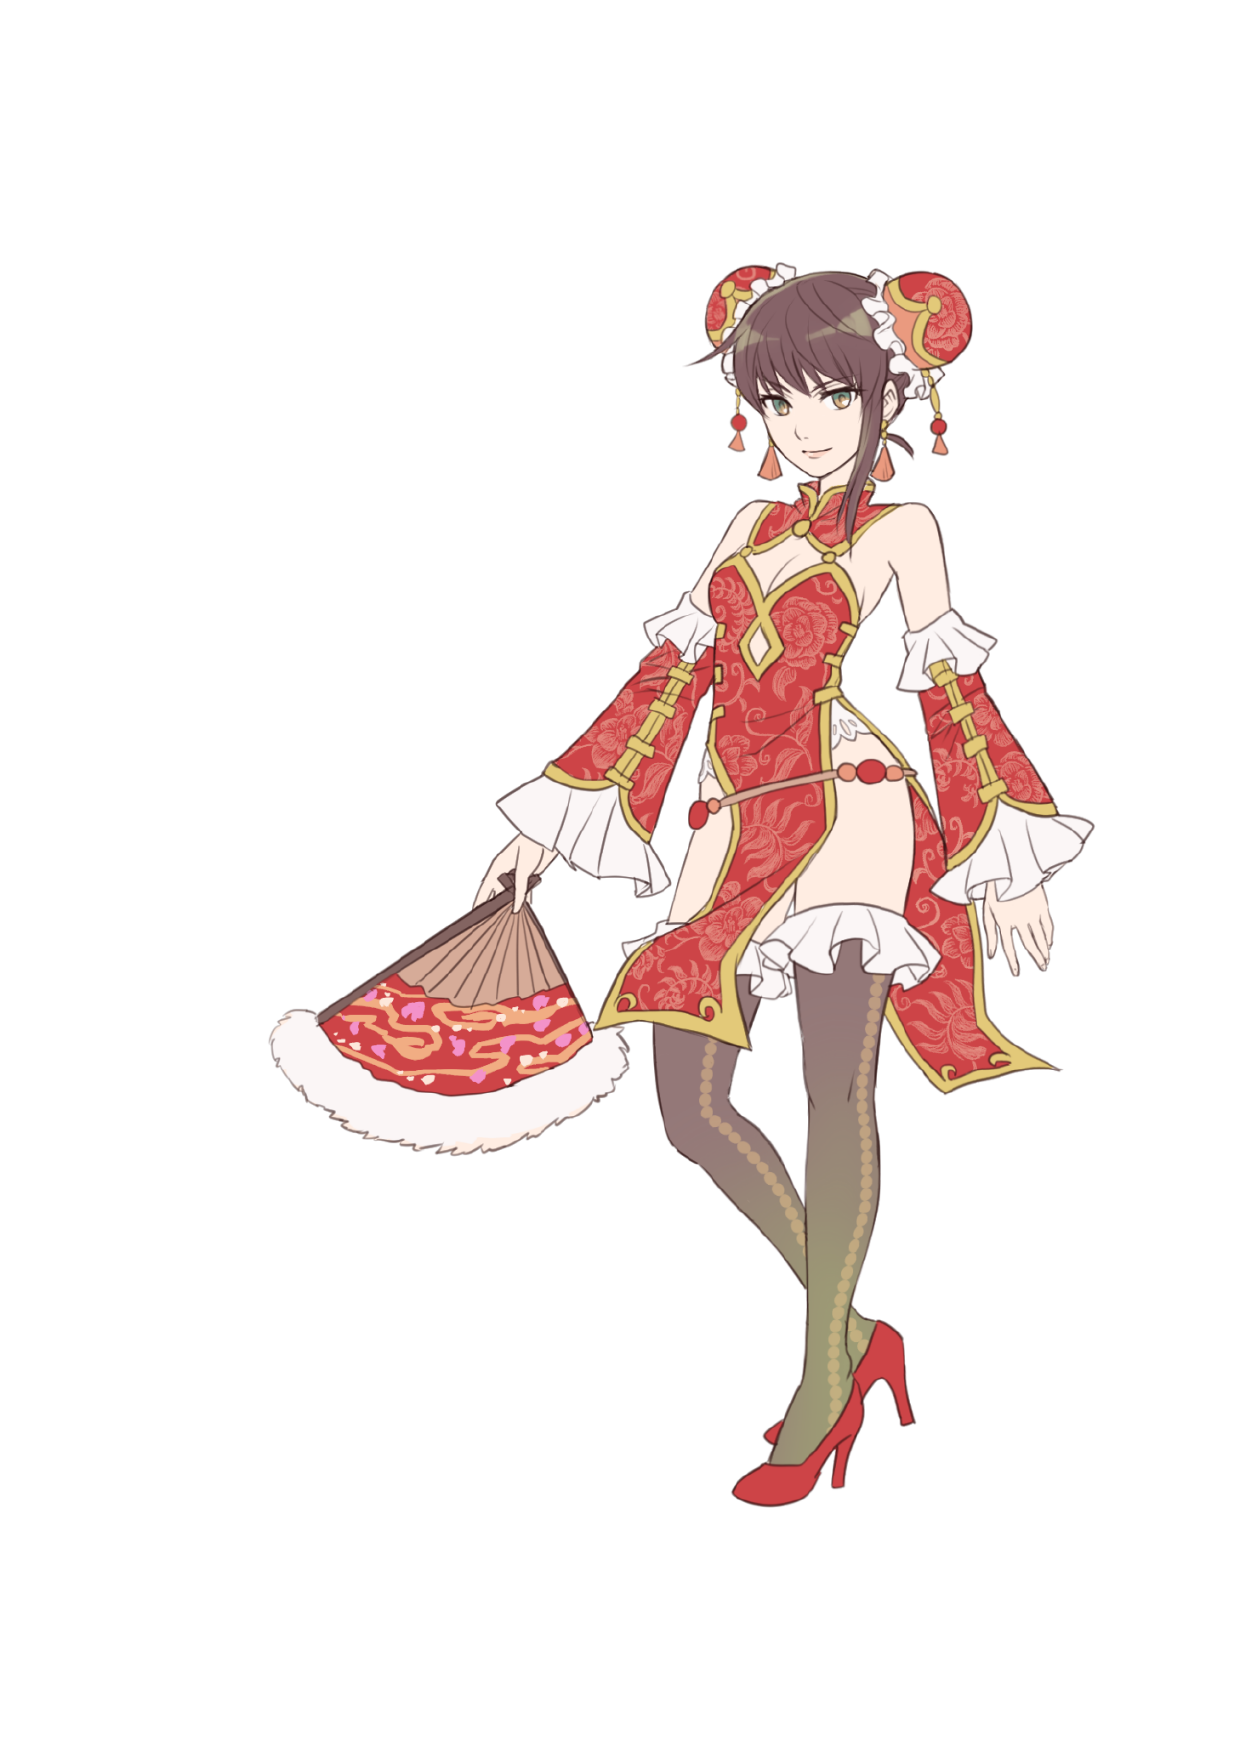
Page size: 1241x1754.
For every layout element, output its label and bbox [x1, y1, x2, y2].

picture [233, 162, 1120, 1547]
